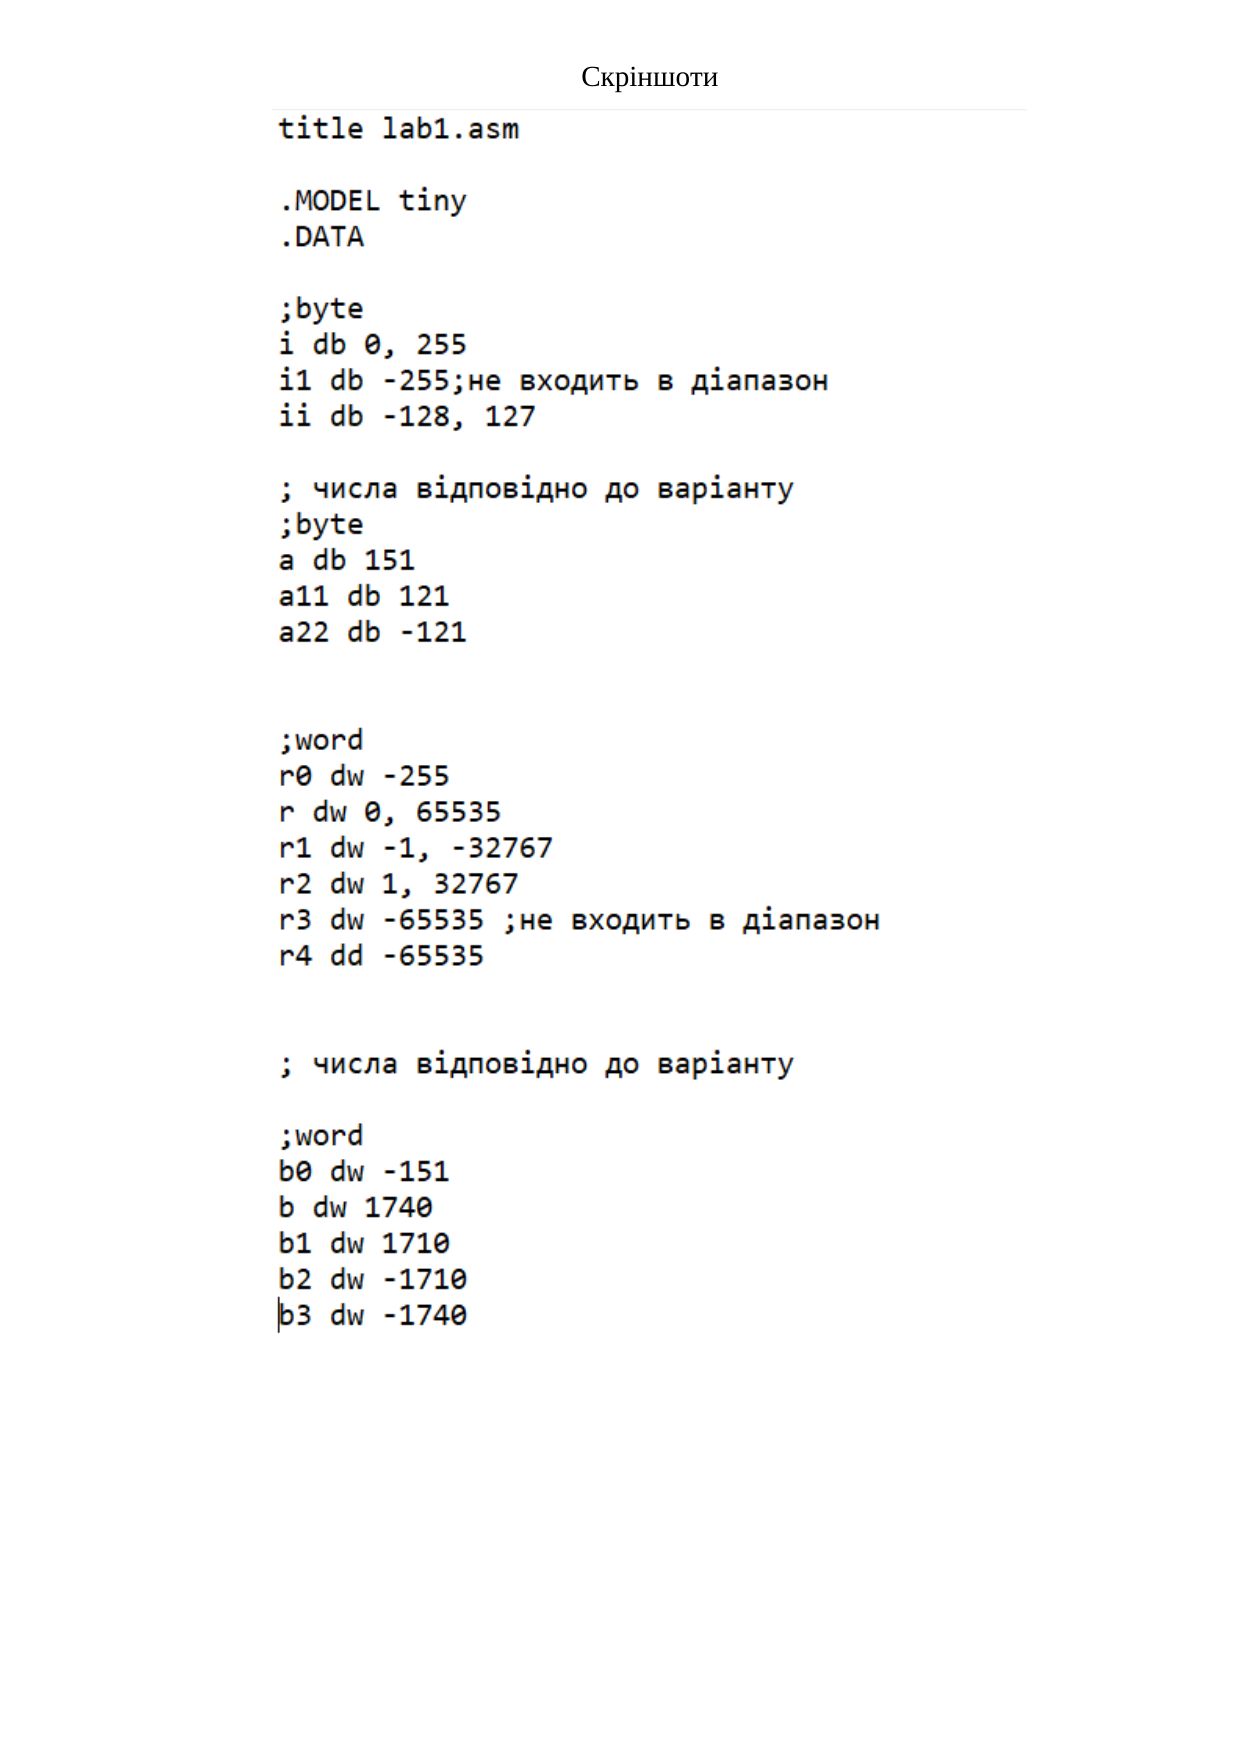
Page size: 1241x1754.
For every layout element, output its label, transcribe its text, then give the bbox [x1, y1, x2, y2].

text Скріншоти [118, 59, 1181, 93]
picture [272, 109, 1028, 1355]
